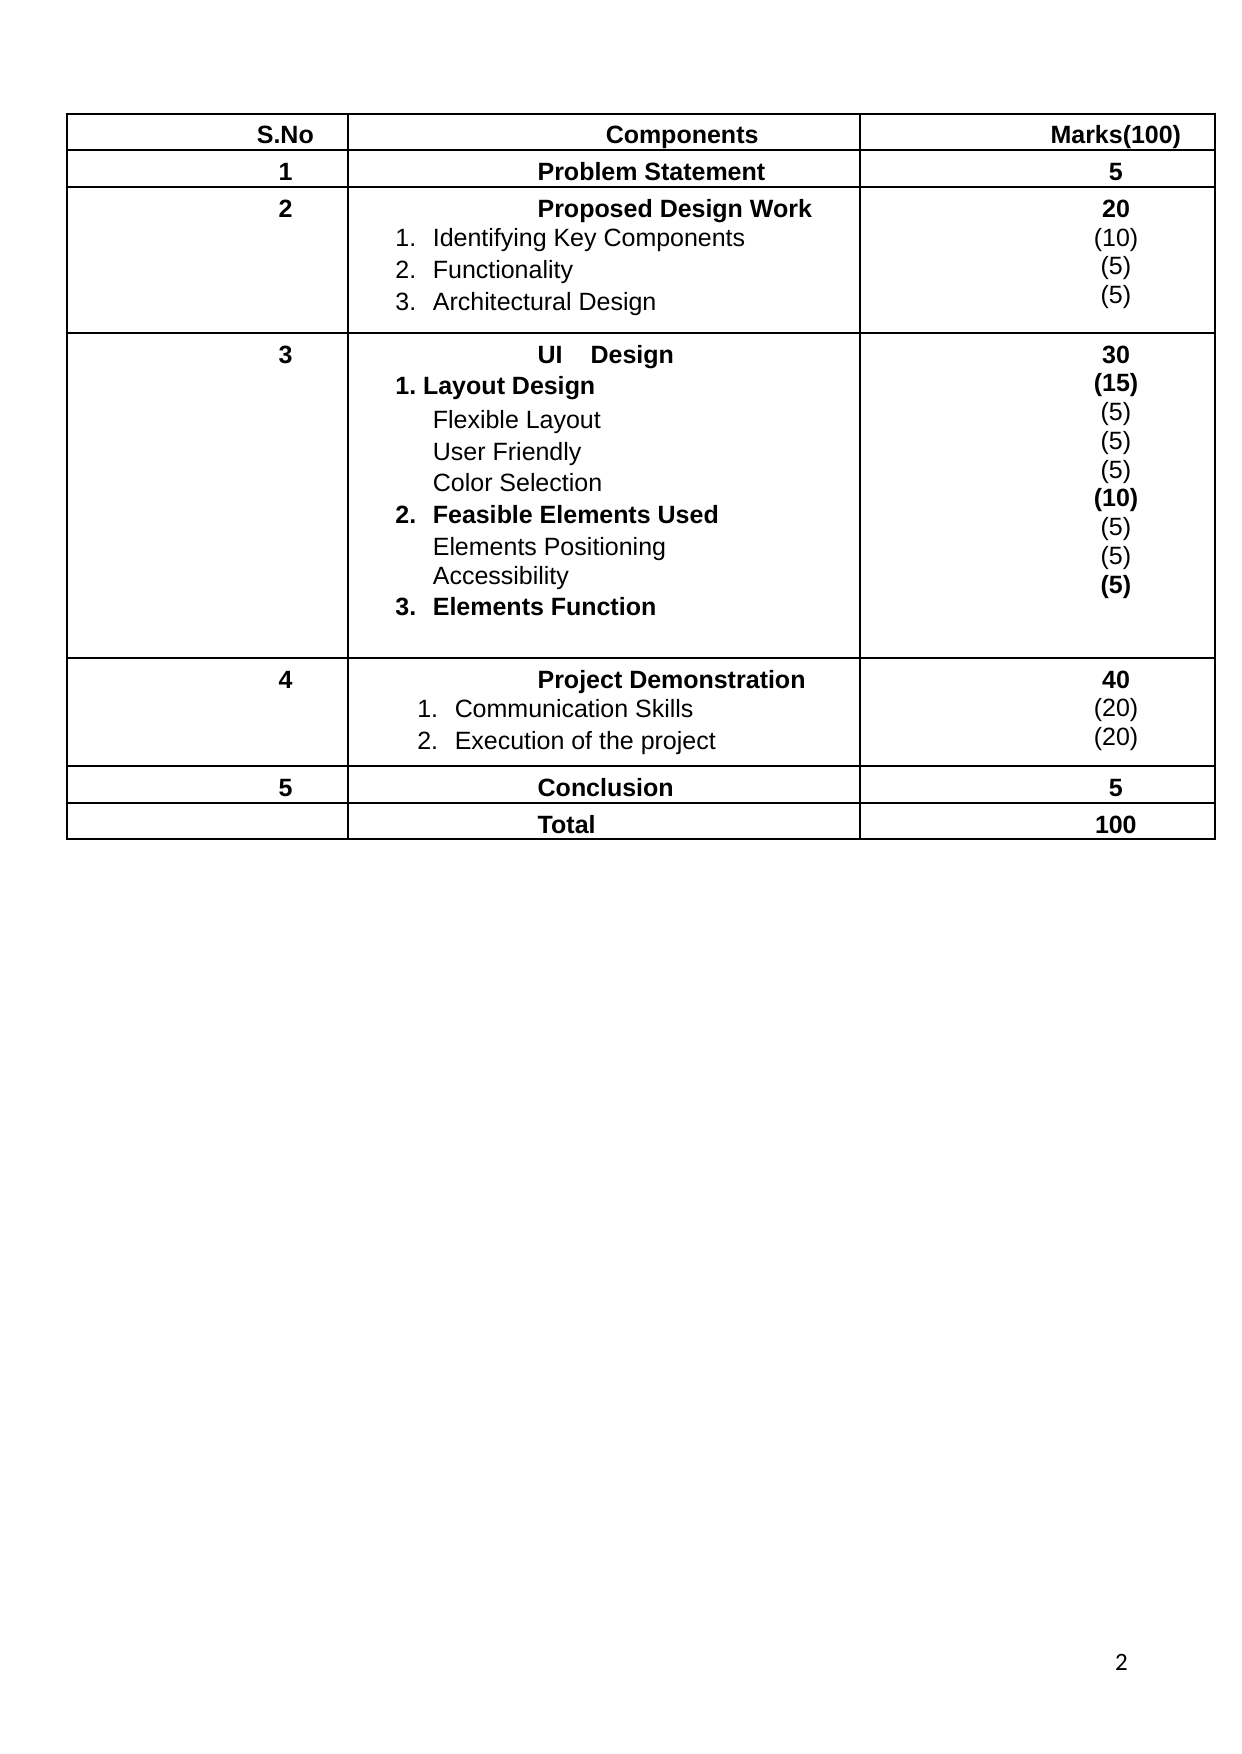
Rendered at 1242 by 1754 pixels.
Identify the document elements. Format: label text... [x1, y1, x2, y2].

table_cell 40 (20) (20) [861, 659, 1214, 765]
table_cell 20 (10) (5) (5) [861, 188, 1214, 332]
table_cell 30 (15) (5) (5) (5) (10) (5) (5) (5) [861, 334, 1214, 657]
table_cell Total [349, 804, 859, 838]
table_cell 4 [68, 659, 347, 765]
table_cell 5 [68, 767, 347, 802]
table_cell 100 [861, 804, 1214, 838]
table_cell UI Design 1. Layout Design Flexible Layout User Friendly Color Selection Feasible Elements Used Elements Positioning Accessibility Elements Function [349, 334, 859, 657]
table_cell Problem Statement [349, 151, 859, 186]
table_header Marks(100) [861, 115, 1214, 149]
table_header Components [349, 115, 859, 149]
table_header S.No [68, 115, 347, 149]
table_cell 2 [68, 188, 347, 332]
table_cell Proposed Design Work Identifying Key Components Functionality Architectural Design [349, 188, 859, 332]
table_cell 5 [861, 151, 1214, 186]
table_cell Conclusion [349, 767, 859, 802]
table_cell 1 [68, 151, 347, 186]
table_cell [68, 804, 347, 838]
table_cell Project Demonstration Communication Skills Execution of the project [349, 659, 859, 765]
table_cell 3 [68, 334, 347, 657]
table_cell 5 [861, 767, 1214, 802]
